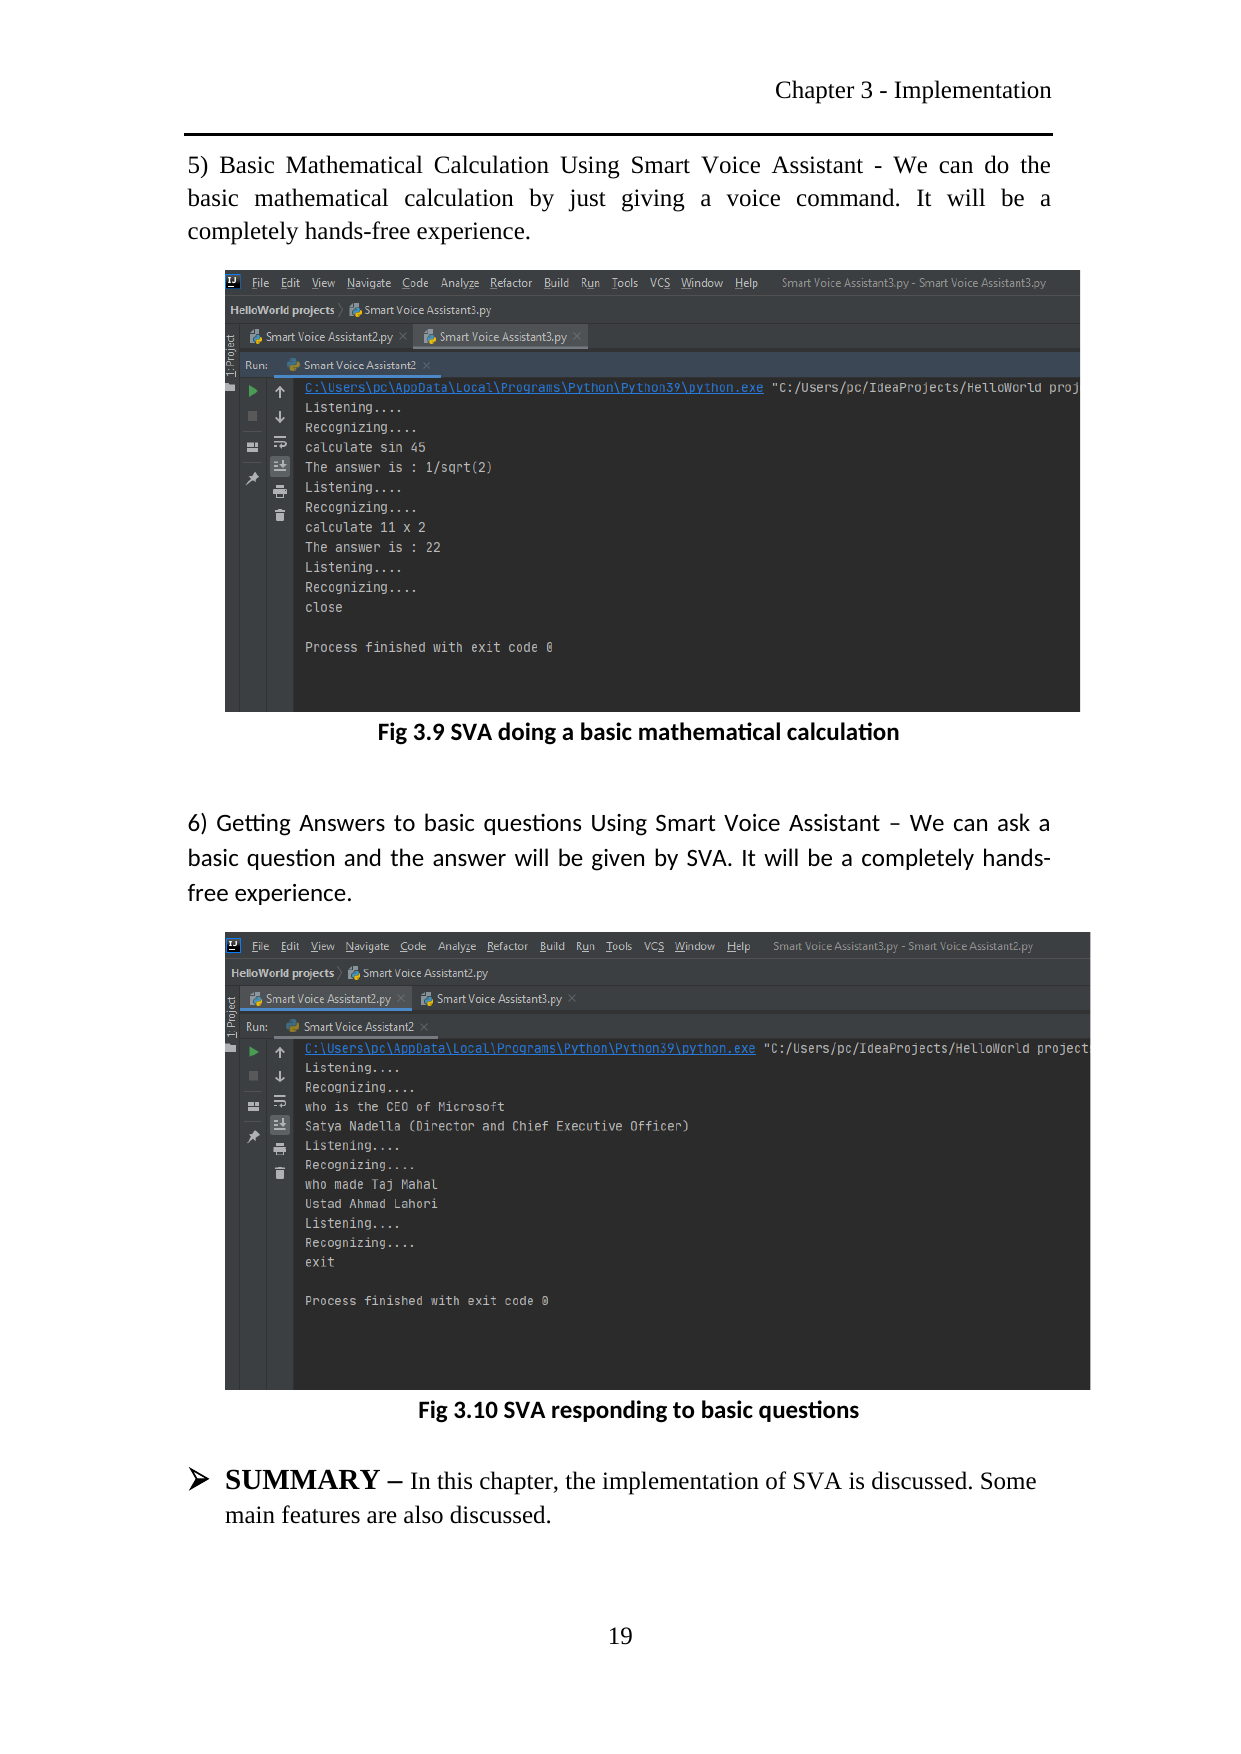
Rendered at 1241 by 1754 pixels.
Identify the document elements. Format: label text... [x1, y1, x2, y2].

picture [225, 932, 1091, 1390]
picture [225, 270, 1080, 712]
list SUMMARY – In this chapter, the implementation of SVA is discussed. Some main features are also discussed. [187, 1462, 1053, 1529]
list Fig 3.10 SVA responding to basic questions [225, 1394, 1053, 1424]
text 6) Getting Answers to basic questions Using Smart Voice Assistant – We can ask a basic question and the answer will be given by SVA. It will be a completely hands-free experience. [187, 807, 1053, 908]
list Fig 3.9 SVA doing a basic mathematical calculation [225, 716, 1053, 747]
text 5) Basic Mathematical Calculation Using Smart Voice Assistant - We can do the basic mathematical calculation by just giving a voice command. It will be a completely hands-free experience. [187, 150, 1053, 245]
